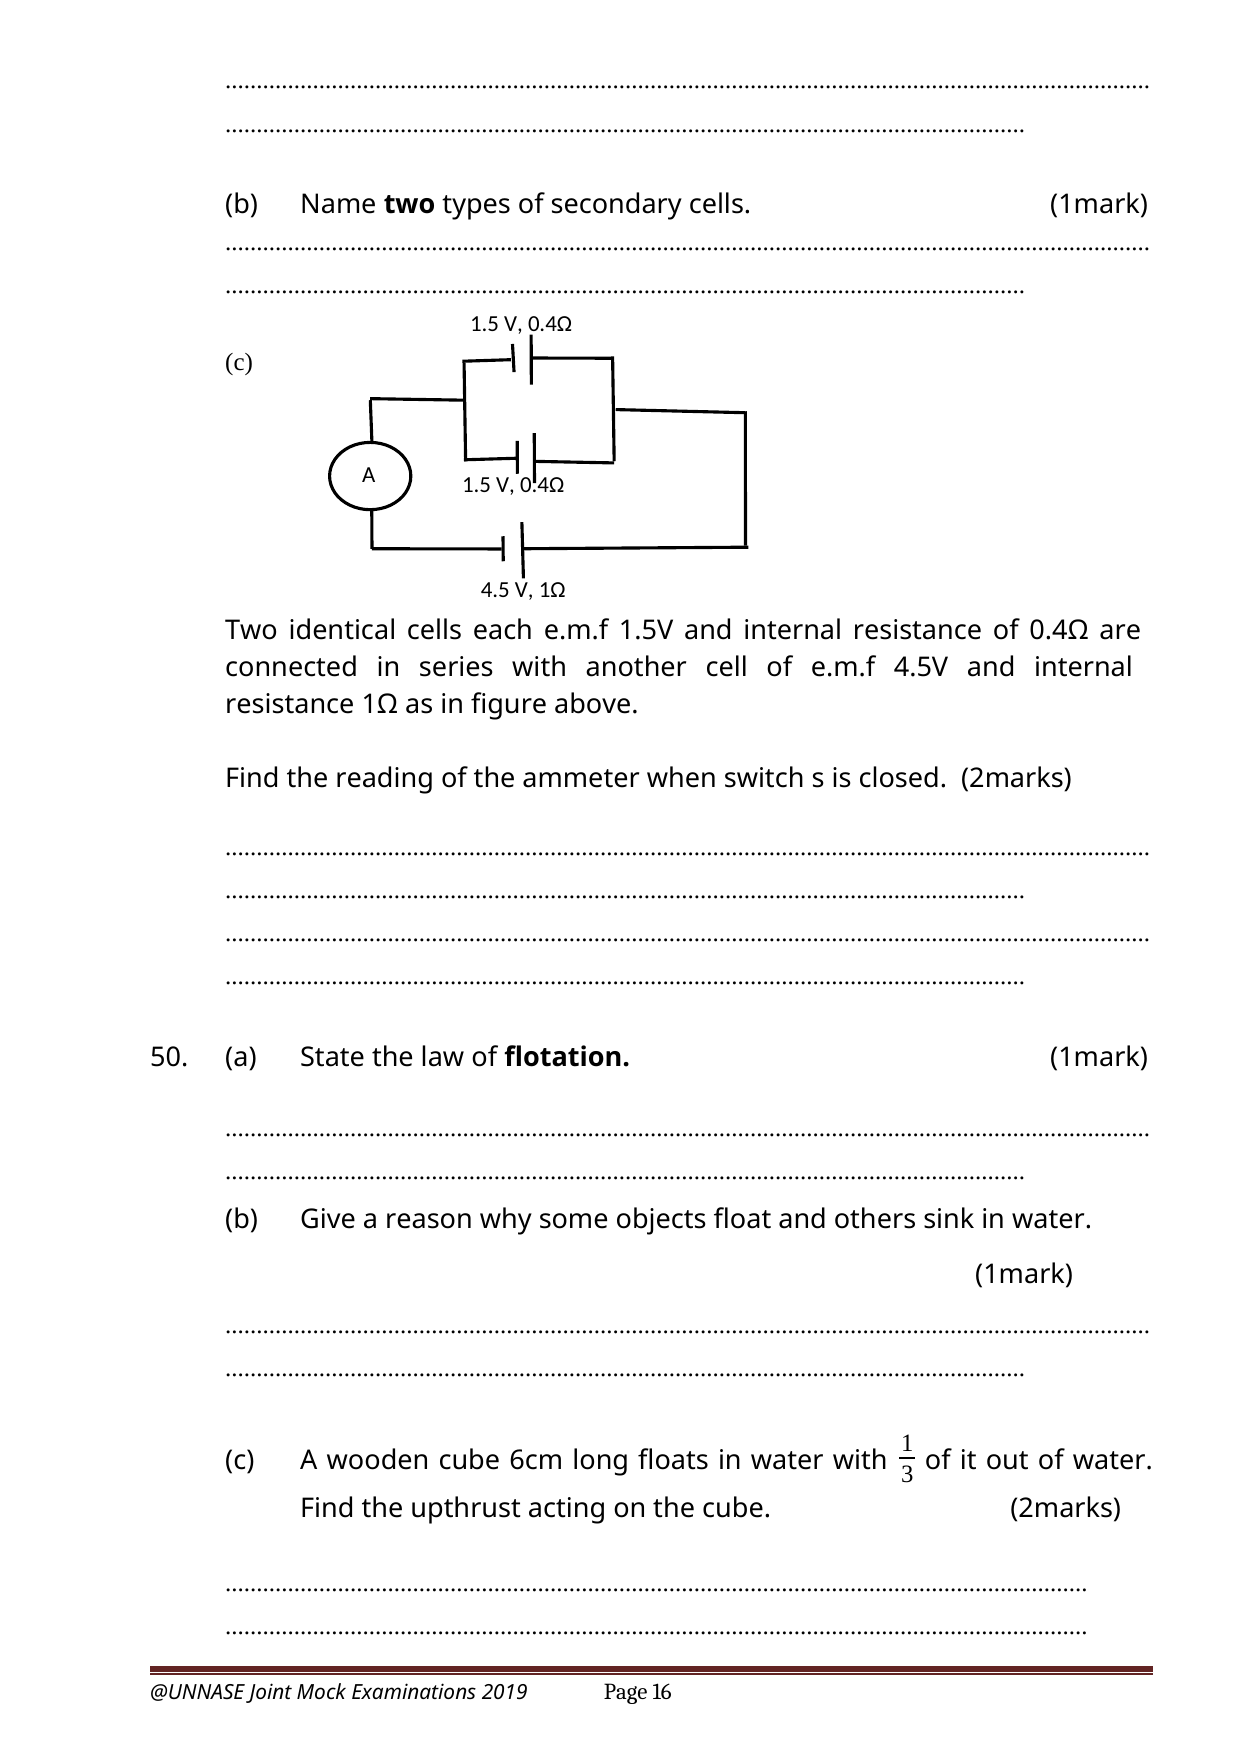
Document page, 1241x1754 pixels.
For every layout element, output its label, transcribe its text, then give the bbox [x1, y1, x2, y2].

text (c) [466, 347, 529, 375]
text Find the reading of the ammeter when switch s is closed. (2marks) [150, 758, 1153, 795]
text (c) [533, 347, 1153, 375]
text (b) Name two types of secondary cells. (1mark) [150, 185, 1153, 222]
text 50. (a) State the law of flotation. (1mark) [150, 1037, 1153, 1074]
text (b) Give a reason why some objects float and others sink in water. (1mark) [225, 1199, 1153, 1291]
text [225, 227, 1153, 299]
text Two identical cells each e.m.f 1.5V and internal resistance of 0.4Ω are connected in series with another cell of e.m.f 4.5V and internal resistance 1Ω as in figure above. [150, 611, 1153, 721]
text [225, 66, 1153, 137]
text (c) [225, 347, 511, 375]
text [225, 1611, 1153, 1640]
text (c) A wooden cube 6cm long floats in water with of it out of water. Find the upthrust acting on the cube. (2marks) [225, 1429, 1153, 1525]
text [225, 1568, 1153, 1597]
